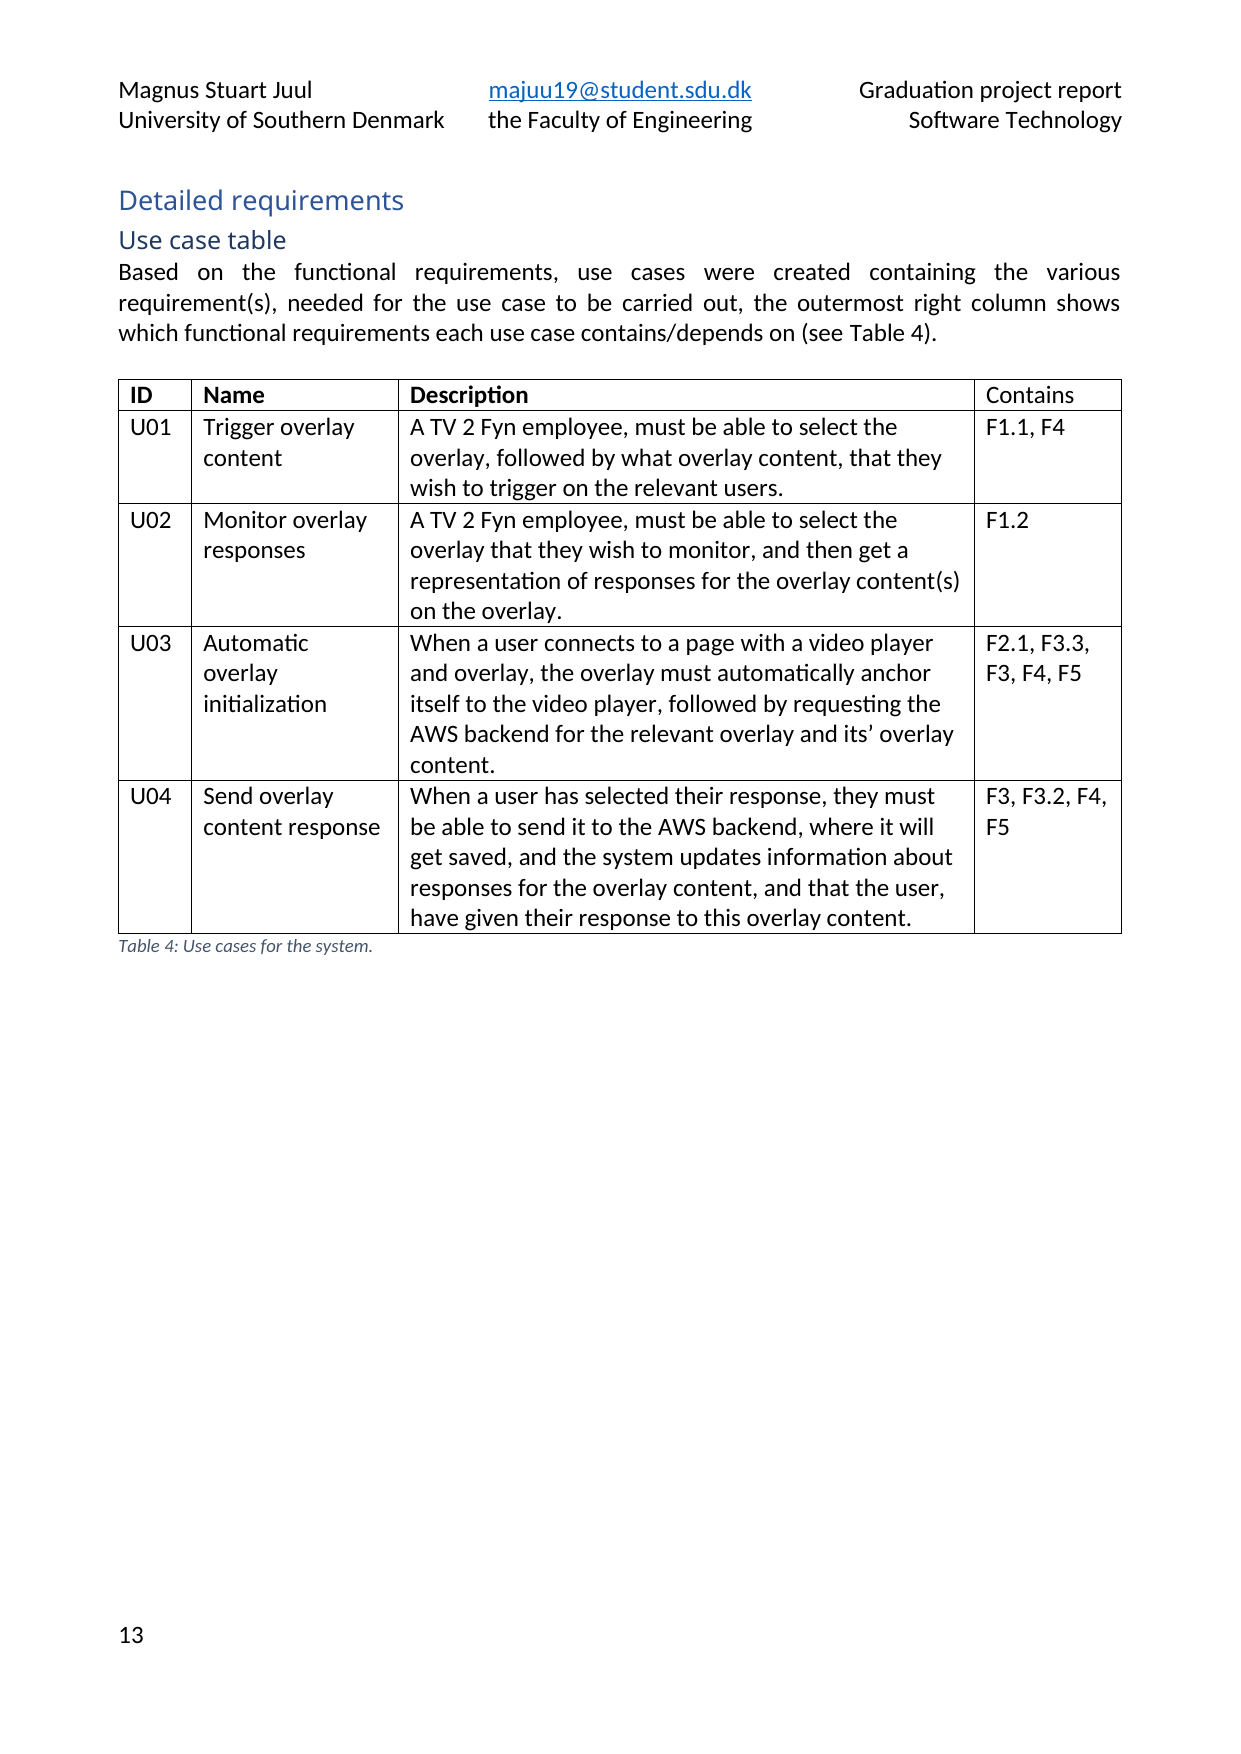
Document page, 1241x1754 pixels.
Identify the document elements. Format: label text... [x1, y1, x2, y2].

text Table 4: Use cases for the system. [118, 934, 1122, 957]
table_cell A TV 2 Fyn employee, must be able to select the overlay, followed by what overlay content, that they wish to trigger on the relevant users. [399, 411, 974, 503]
table_cell Automatic overlay initialization [192, 627, 398, 779]
table_header ID [119, 380, 191, 410]
table_cell Send overlay content response [192, 781, 398, 933]
table_cell U04 [119, 781, 191, 933]
table_header Description [399, 380, 974, 410]
text Based on the functional requirements, use cases were created containing the various requirement(s), needed for the use case to be carried out, the outermost right column shows which functional requirements each use case contains/depends on (see Table 4). [118, 256, 1122, 348]
table_cell U03 [119, 627, 191, 779]
subtitle Detailed requirements [118, 181, 1122, 218]
table_header Name [192, 380, 398, 410]
table_cell Monitor overlay responses [192, 504, 398, 626]
table_cell A TV 2 Fyn employee, must be able to select the overlay that they wish to monitor, and then get a representation of responses for the overlay content(s) on the overlay. [399, 504, 974, 626]
table_cell U02 [119, 504, 191, 626]
table_cell When a user has selected their response, they must be able to send it to the AWS backend, where it will get saved, and the system updates information about responses for the overlay content, and that the user, have given their response to this overlay content. [399, 781, 974, 933]
table_cell F1.1, F4 [975, 411, 1121, 503]
subtitle Use case table [118, 222, 1122, 256]
table_header Contains [975, 380, 1121, 410]
table_cell Trigger overlay content [192, 411, 398, 503]
table_cell F2.1, F3.3, F3, F4, F5 [975, 627, 1121, 779]
table_cell When a user connects to a page with a video player and overlay, the overlay must automatically anchor itself to the video player, followed by requesting the AWS backend for the relevant overlay and its’ overlay content. [399, 627, 974, 779]
table_cell U01 [119, 411, 191, 503]
table_cell F1.2 [975, 504, 1121, 626]
table_cell F3, F3.2, F4, F5 [975, 781, 1121, 933]
